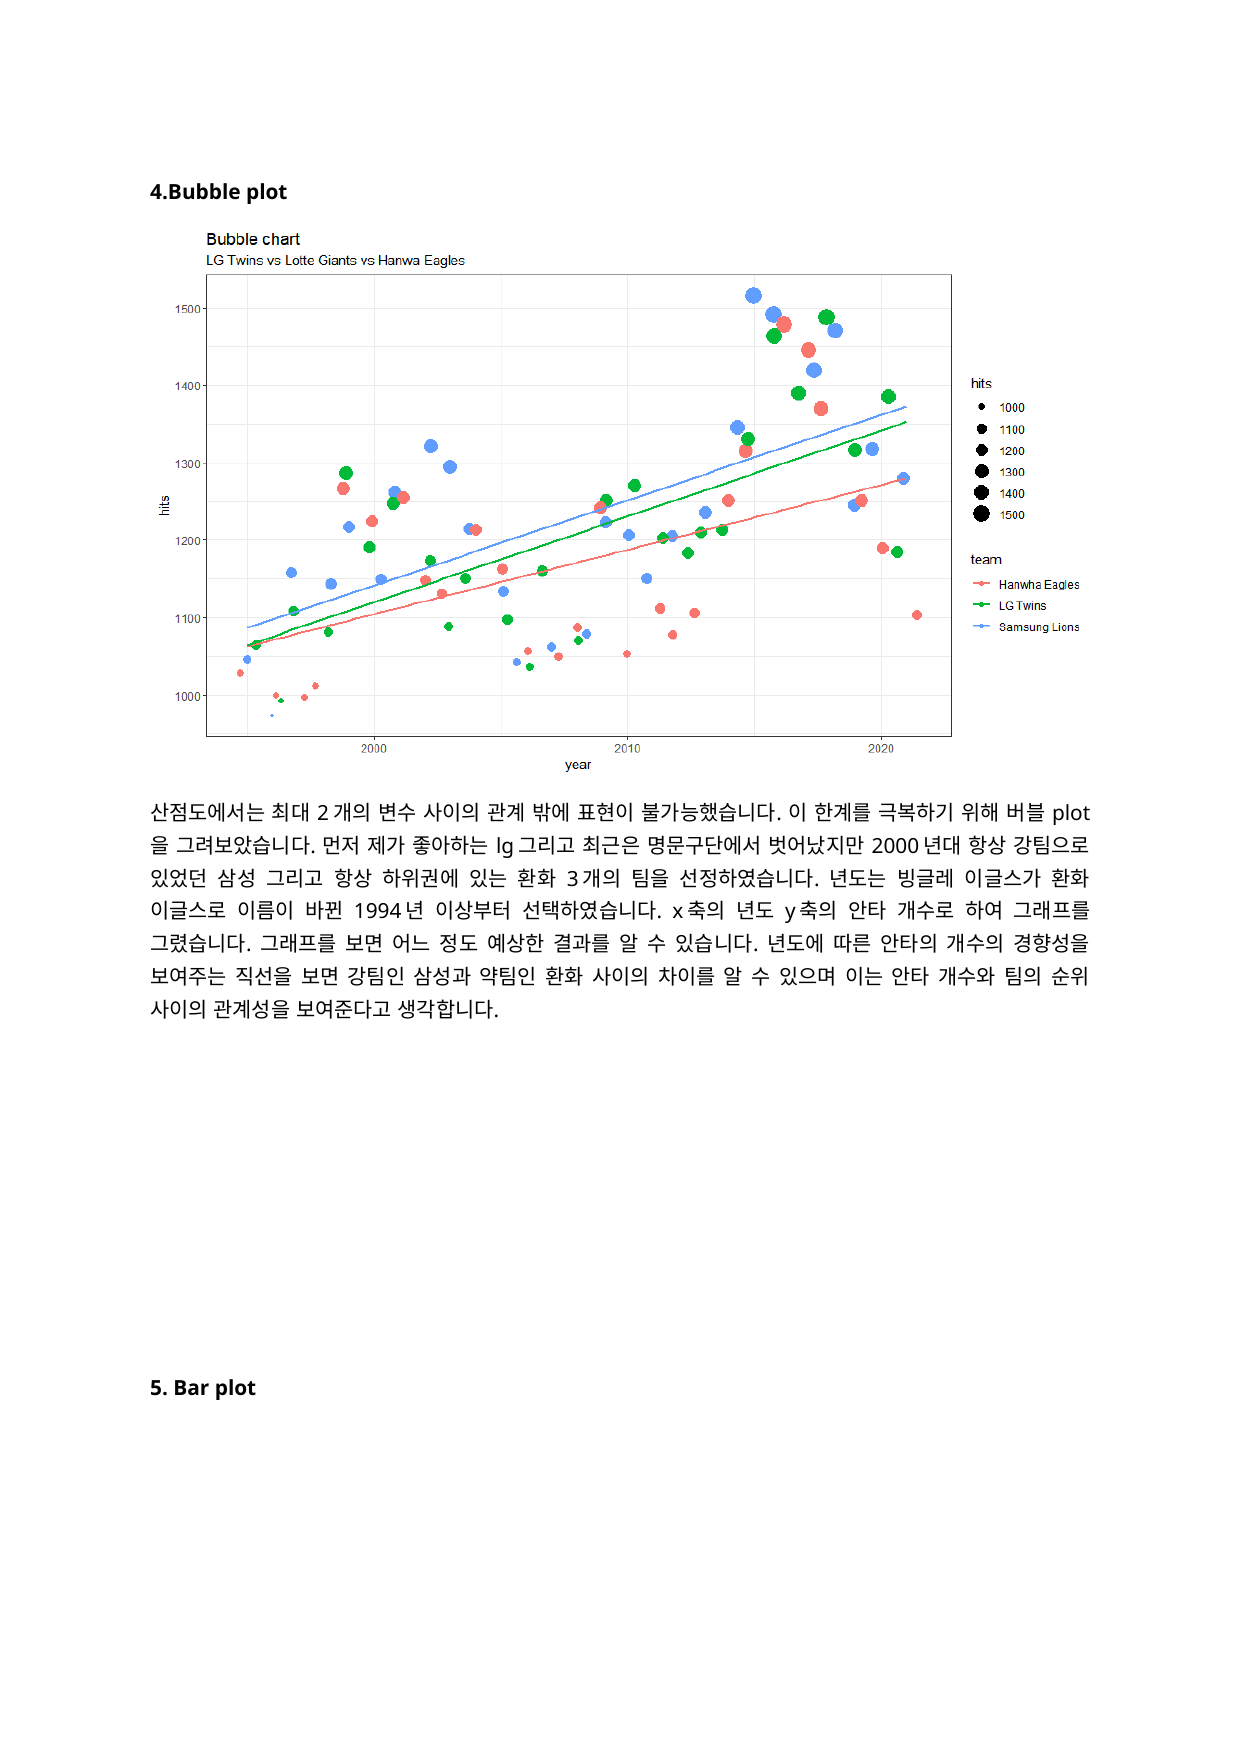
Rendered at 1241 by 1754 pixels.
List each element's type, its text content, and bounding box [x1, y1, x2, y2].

picture [150, 224, 1091, 778]
text 산점도에서는 최대 2개의 변수 사이의 관계 밖에 표현이 불가능했습니다. 이 한계를 극복하기 위해 버블 plot을 그려보았습니다. 먼저 제가 좋아하는 lg그리고 최근은 명문구단에서 벗어났지만 2000년대 항상 강팀으로 있었던 삼성 그리고 항상 하위권에 있는 환화 3개의 팀을 선정하였습니다. 년도는 빙글레 이글스가 환화 이글스로 이름이 바뀐 1994년 이상부터 선택하였습니다. x축의 년도 y축의 안타 개수로 하여 그래프를 그렸습니다. 그래프를 보면 어느 정도 예상한 결과를 알 수 있습니다. 년도에 따른 안타의 개수의 경향성을 보여주는 직선을 보면 강팀인 삼성과 약팀인 환화 사이의 차이를 알 수 있으며 이는 안타 개수와 팀의 순위 사이의 관계성을 보여준다고 생각합니다. [150, 797, 1090, 1023]
text 4.Bubble plot [150, 177, 1090, 206]
text 5. Bar plot [150, 1373, 1090, 1402]
